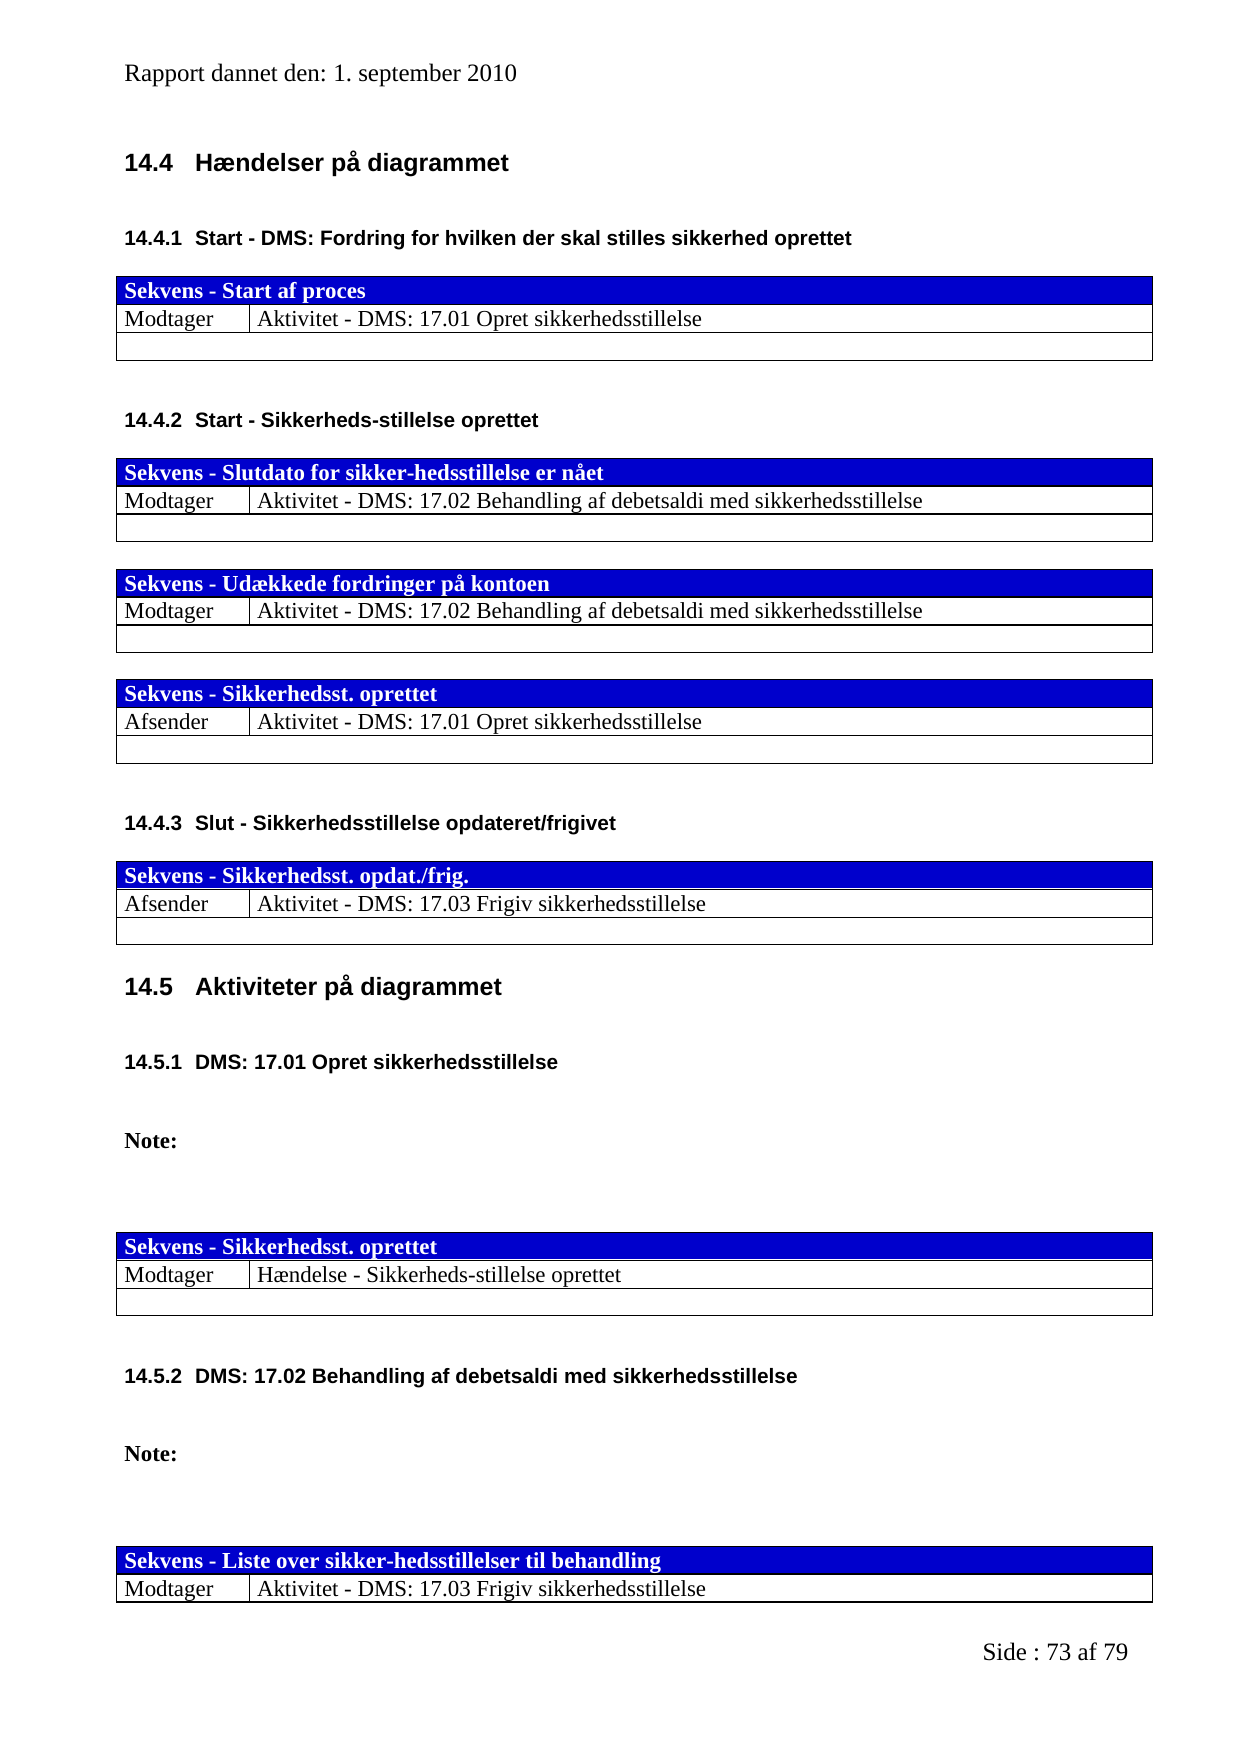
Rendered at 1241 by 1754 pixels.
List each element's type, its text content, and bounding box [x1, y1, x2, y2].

table_cell Modtager [117, 1261, 249, 1287]
table_cell [117, 626, 1152, 652]
table_cell [117, 918, 1152, 944]
table_cell Hændelse - Sikkerheds-stillelse oprettet [250, 1261, 1152, 1287]
table_header Sekvens - Sikkerhedsst. oprettet [117, 680, 1152, 707]
subtitle DMS: 17.02 Behandling af debetsaldi med sikkerhedsstillelse [124, 1363, 1137, 1387]
subtitle Start - DMS: Fordring for hvilken der skal stilles sikkerhed oprettet [124, 226, 1137, 250]
table_cell Modtager [117, 598, 249, 624]
subtitle Aktiviteter på diagrammet [124, 972, 1137, 1000]
table_cell Aktivitet - DMS: 17.03 Frigiv sikkerhedsstillelse [250, 890, 1152, 916]
subtitle Start - Sikkerheds-stillelse oprettet [124, 408, 1137, 432]
table_cell [117, 333, 1152, 359]
table_cell Modtager [117, 1575, 249, 1601]
table_cell [117, 736, 1152, 762]
table_cell Aktivitet - DMS: 17.01 Opret sikkerhedsstillelse [250, 708, 1152, 734]
subtitle Slut - Sikkerhedsstillelse opdateret/frigivet [124, 811, 1137, 835]
table_cell Aktivitet - DMS: 17.02 Behandling af debetsaldi med sikkerhedsstillelse [250, 598, 1152, 624]
table_header Sekvens - Sikkerhedsst. oprettet [117, 1233, 1152, 1259]
table_cell Aktivitet - DMS: 17.03 Frigiv sikkerhedsstillelse [250, 1575, 1152, 1601]
table_cell [117, 515, 1152, 541]
table_cell Afsender [117, 708, 249, 734]
table_cell Aktivitet - DMS: 17.01 Opret sikkerhedsstillelse [250, 305, 1152, 332]
table_cell Afsender [117, 890, 249, 916]
table_cell Aktivitet - DMS: 17.02 Behandling af debetsaldi med sikkerhedsstillelse [250, 487, 1152, 513]
text Note: [124, 1127, 1137, 1153]
table_header Sekvens - Slutdato for sikker-hedsstillelse er nået [117, 459, 1152, 485]
subtitle DMS: 17.01 Opret sikkerhedsstillelse [124, 1050, 1137, 1074]
table_header Sekvens - Udækkede fordringer på kontoen [117, 570, 1152, 596]
table_header Sekvens - Sikkerhedsst. opdat./frig. [117, 862, 1152, 888]
text Note: [124, 1440, 1137, 1467]
table_header Sekvens - Liste over sikker-hedsstillelser til behandling [117, 1547, 1152, 1573]
table_cell Modtager [117, 305, 249, 332]
subtitle Hændelser på diagrammet [124, 148, 1137, 176]
table_cell Modtager [117, 487, 249, 513]
table_cell [117, 1289, 1152, 1315]
table_header Sekvens - Start af proces [117, 277, 1152, 304]
